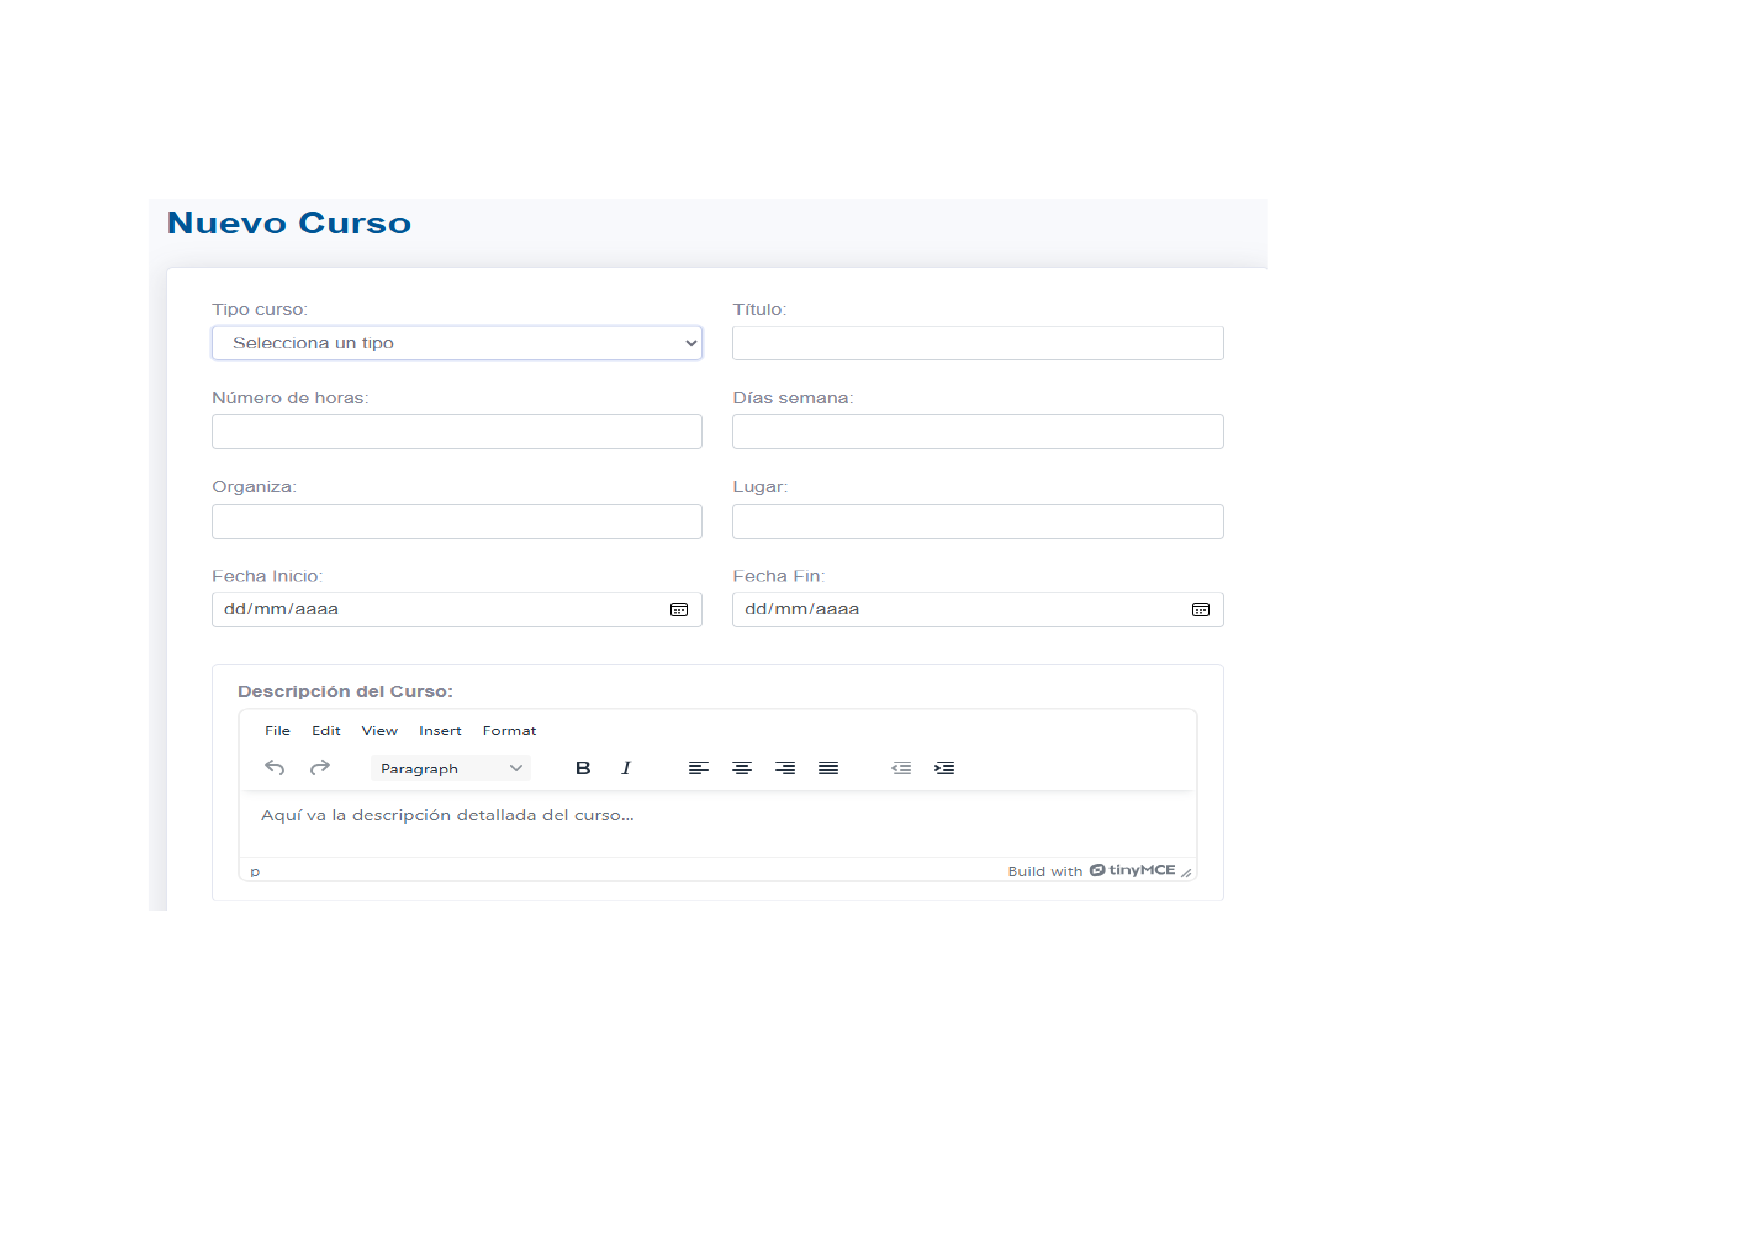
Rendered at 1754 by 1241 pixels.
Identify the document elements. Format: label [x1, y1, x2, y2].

picture [148, 199, 1268, 911]
